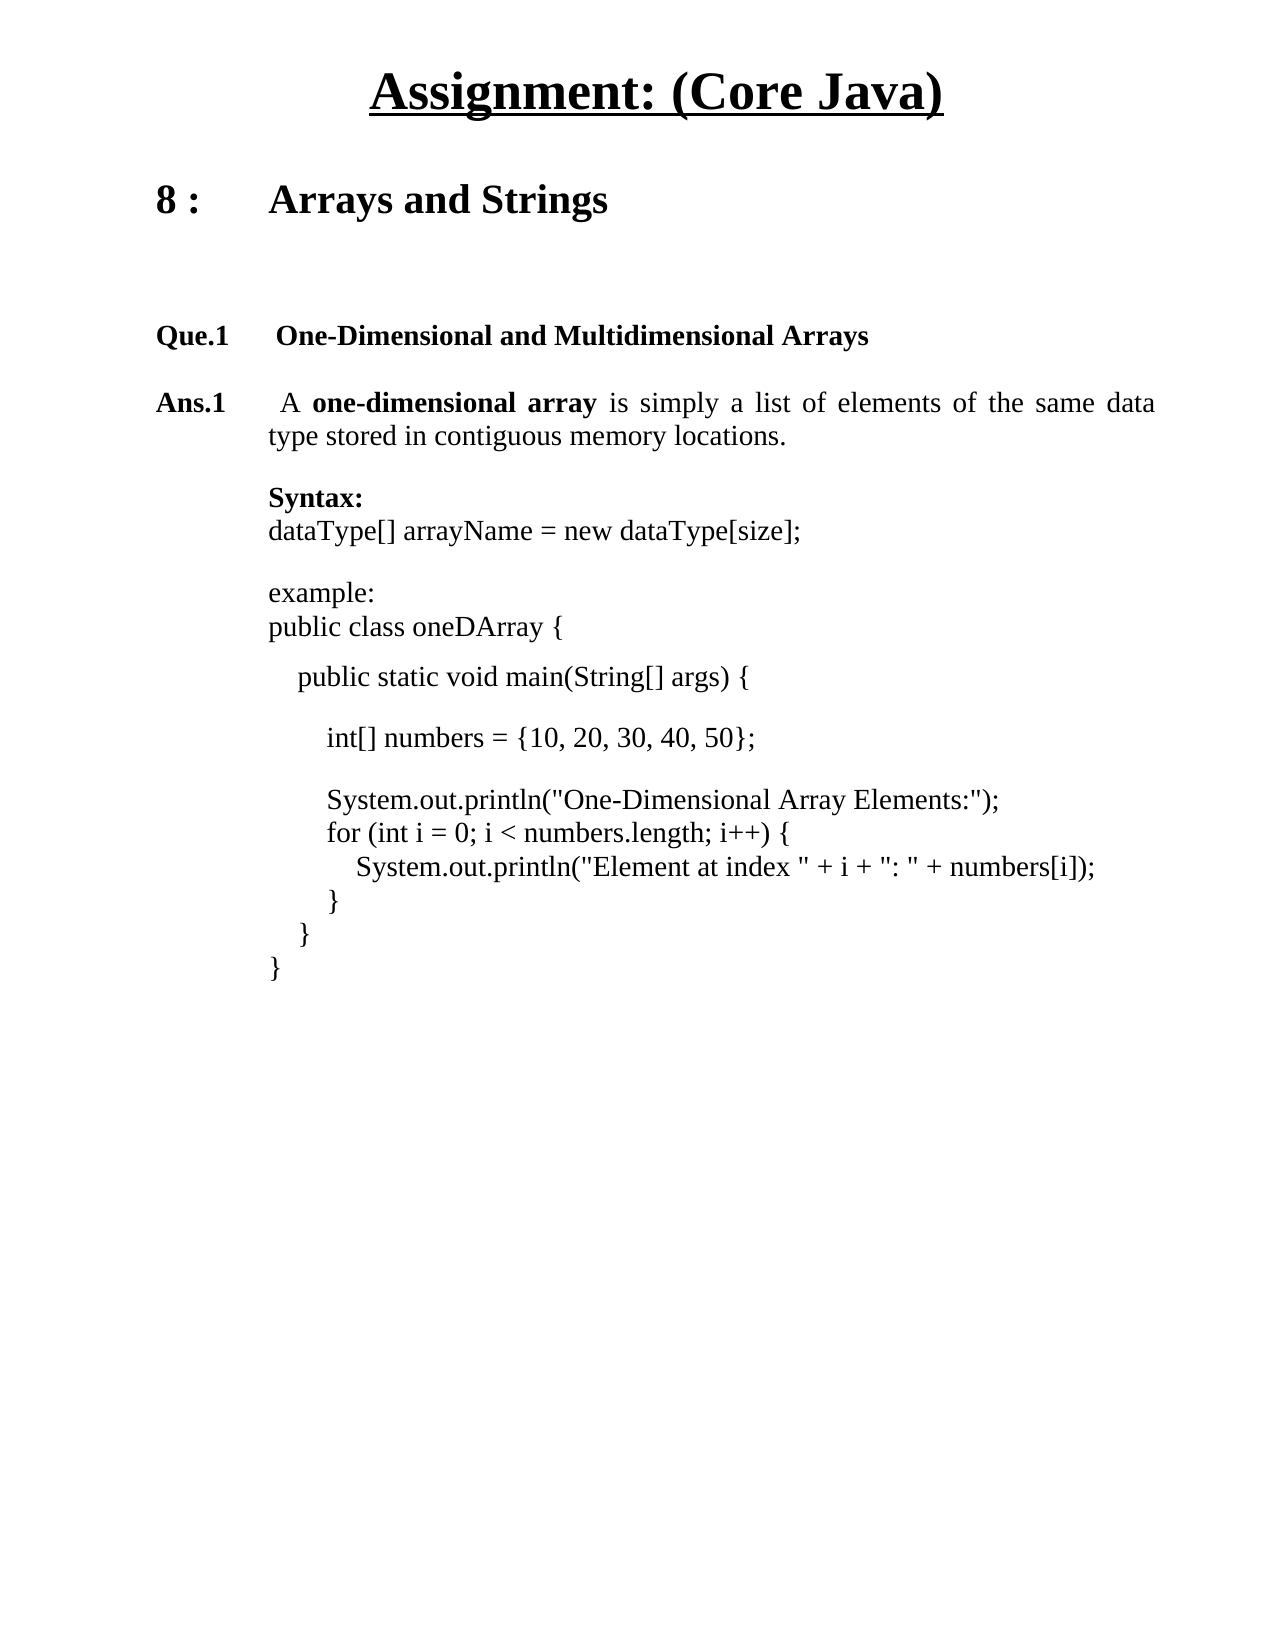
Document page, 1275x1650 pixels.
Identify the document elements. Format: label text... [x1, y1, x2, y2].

text } [268, 883, 1157, 916]
text int[] numbers = {10, 20, 30, 40, 50}; [268, 720, 1157, 754]
text } [268, 950, 1157, 983]
text public class oneDArray { [156, 609, 1157, 642]
text example: [156, 575, 1157, 609]
text Que.1 One-Dimensional and Multidimensional Arrays [156, 318, 1157, 351]
text System.out.println("One-Dimensional Array Elements:"); [268, 782, 1157, 816]
text dataType[] arrayName = new dataType[size]; [156, 513, 1157, 547]
text Ans.1 A one-dimensional array is simply a list of elements of the same data type stored in contiguous memory locations. [156, 385, 1157, 452]
text } [268, 916, 1157, 950]
text Syntax: [156, 480, 1157, 513]
text Assignment: (Core Java) [156, 59, 1157, 121]
text for (int i = 0; i < numbers.length; i++) { [268, 816, 1157, 849]
text 8 : Arrays and Strings [156, 174, 1157, 222]
text public static void main(String[] args) { [268, 659, 1157, 692]
text System.out.println("Element at index " + i + ": " + numbers[i]); [268, 849, 1157, 883]
